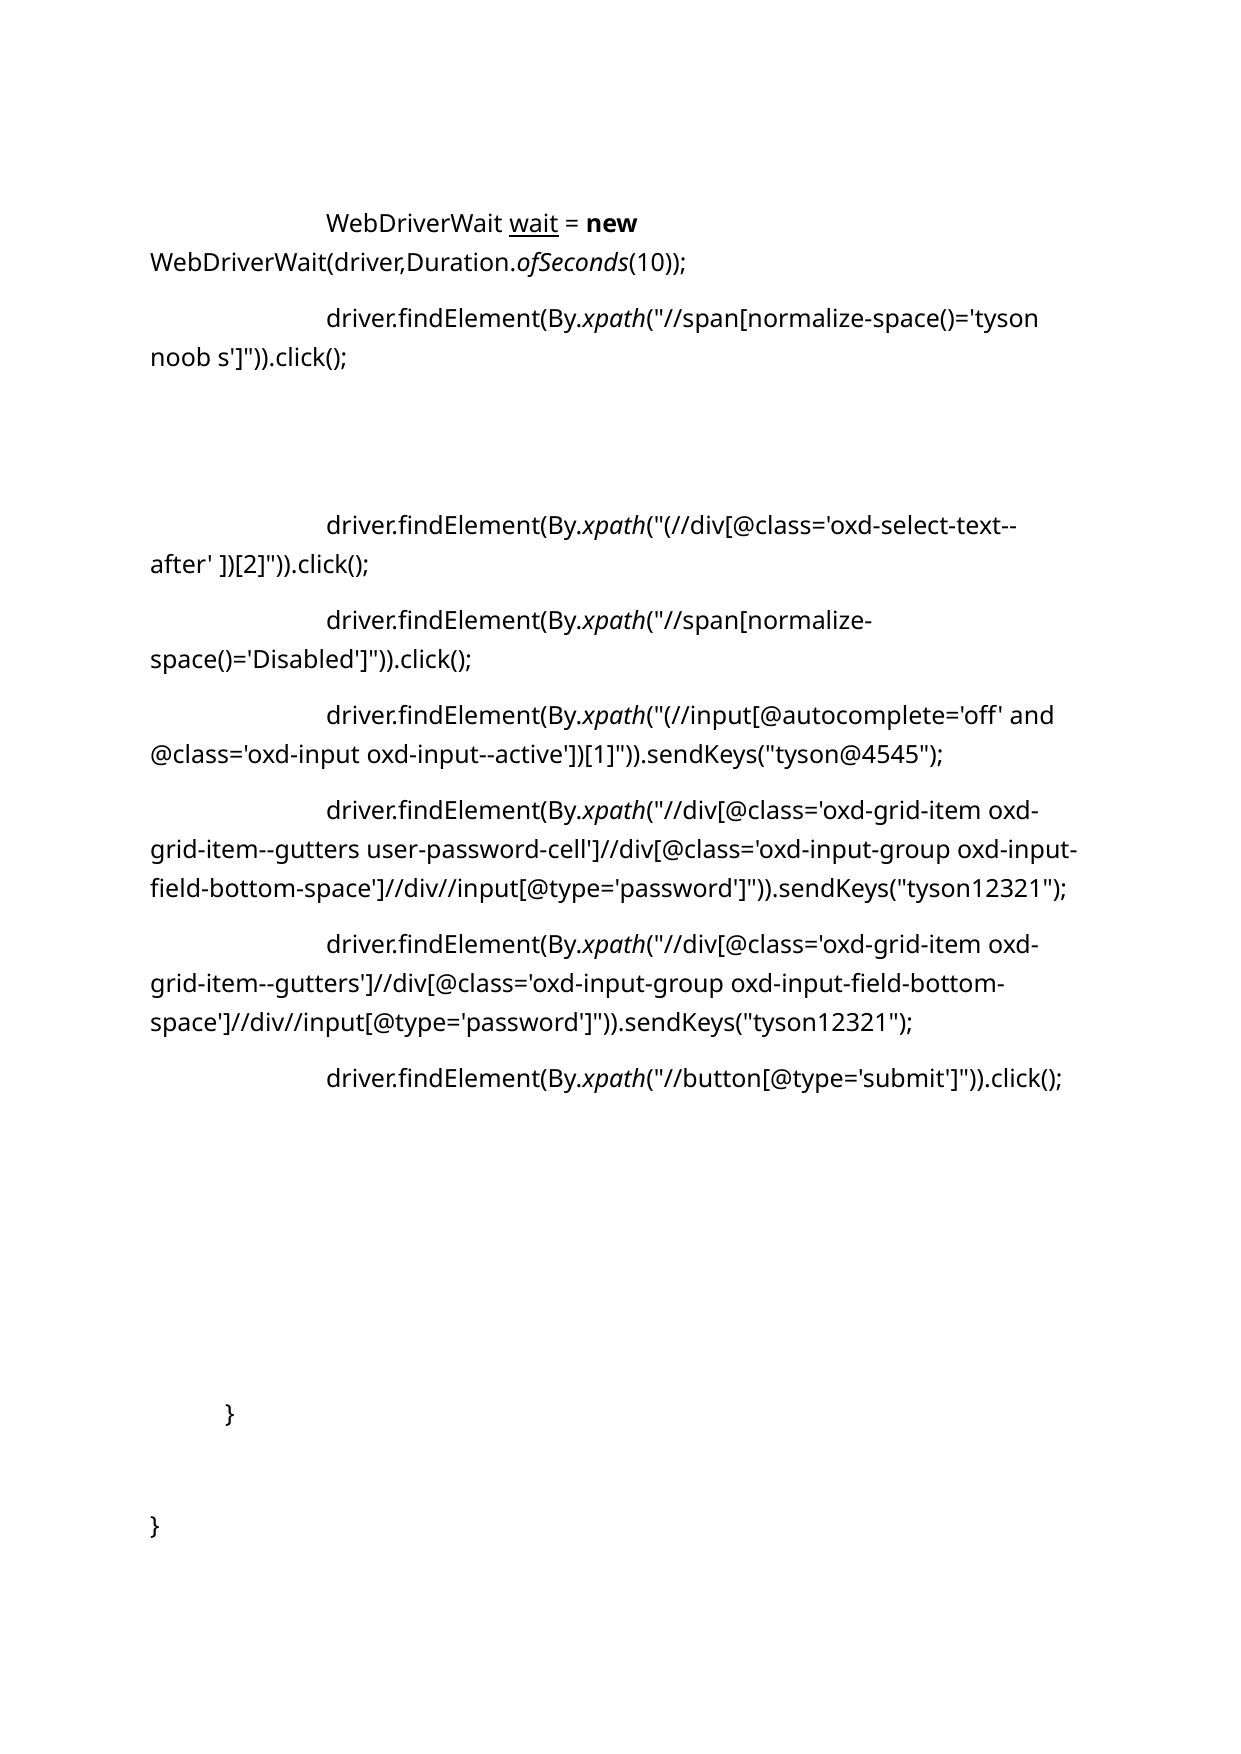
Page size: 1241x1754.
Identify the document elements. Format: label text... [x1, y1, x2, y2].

text driver.findElement(By.xpath("//div[@class='oxd-grid-item oxd-grid-item--gutters']//div[@class='oxd-input-group oxd-input-field-bottom-space']//div//input[@type='password']")).sendKeys("tyson12321"); [150, 927, 1090, 1039]
text driver.findElement(By.xpath("//button[@type='submit']")).click(); [150, 1061, 1090, 1095]
text driver.findElement(By.xpath("//div[@class='oxd-grid-item oxd-grid-item--gutters user-password-cell']//div[@class='oxd-input-group oxd-input-field-bottom-space']//div//input[@type='password']")).sendKeys("tyson12321"); [150, 792, 1090, 905]
text driver.findElement(By.xpath("(//div[@class='oxd-select-text--after' ])[2]")).click(); [150, 507, 1090, 581]
text } [150, 1396, 1090, 1430]
text } [150, 1507, 1090, 1542]
text driver.findElement(By.xpath("//span[normalize-space()='Disabled']")).click(); [150, 602, 1090, 676]
text driver.findElement(By.xpath("//span[normalize-space()='tyson noob s']")).click(); [150, 301, 1090, 374]
text driver.findElement(By.xpath("(//input[@autocomplete='off' and @class='oxd-input oxd-input--active'])[1]")).sendKeys("tyson@4545"); [150, 697, 1090, 771]
text WebDriverWait wait = new WebDriverWait(driver,Duration.ofSeconds(10)); [150, 206, 1090, 279]
